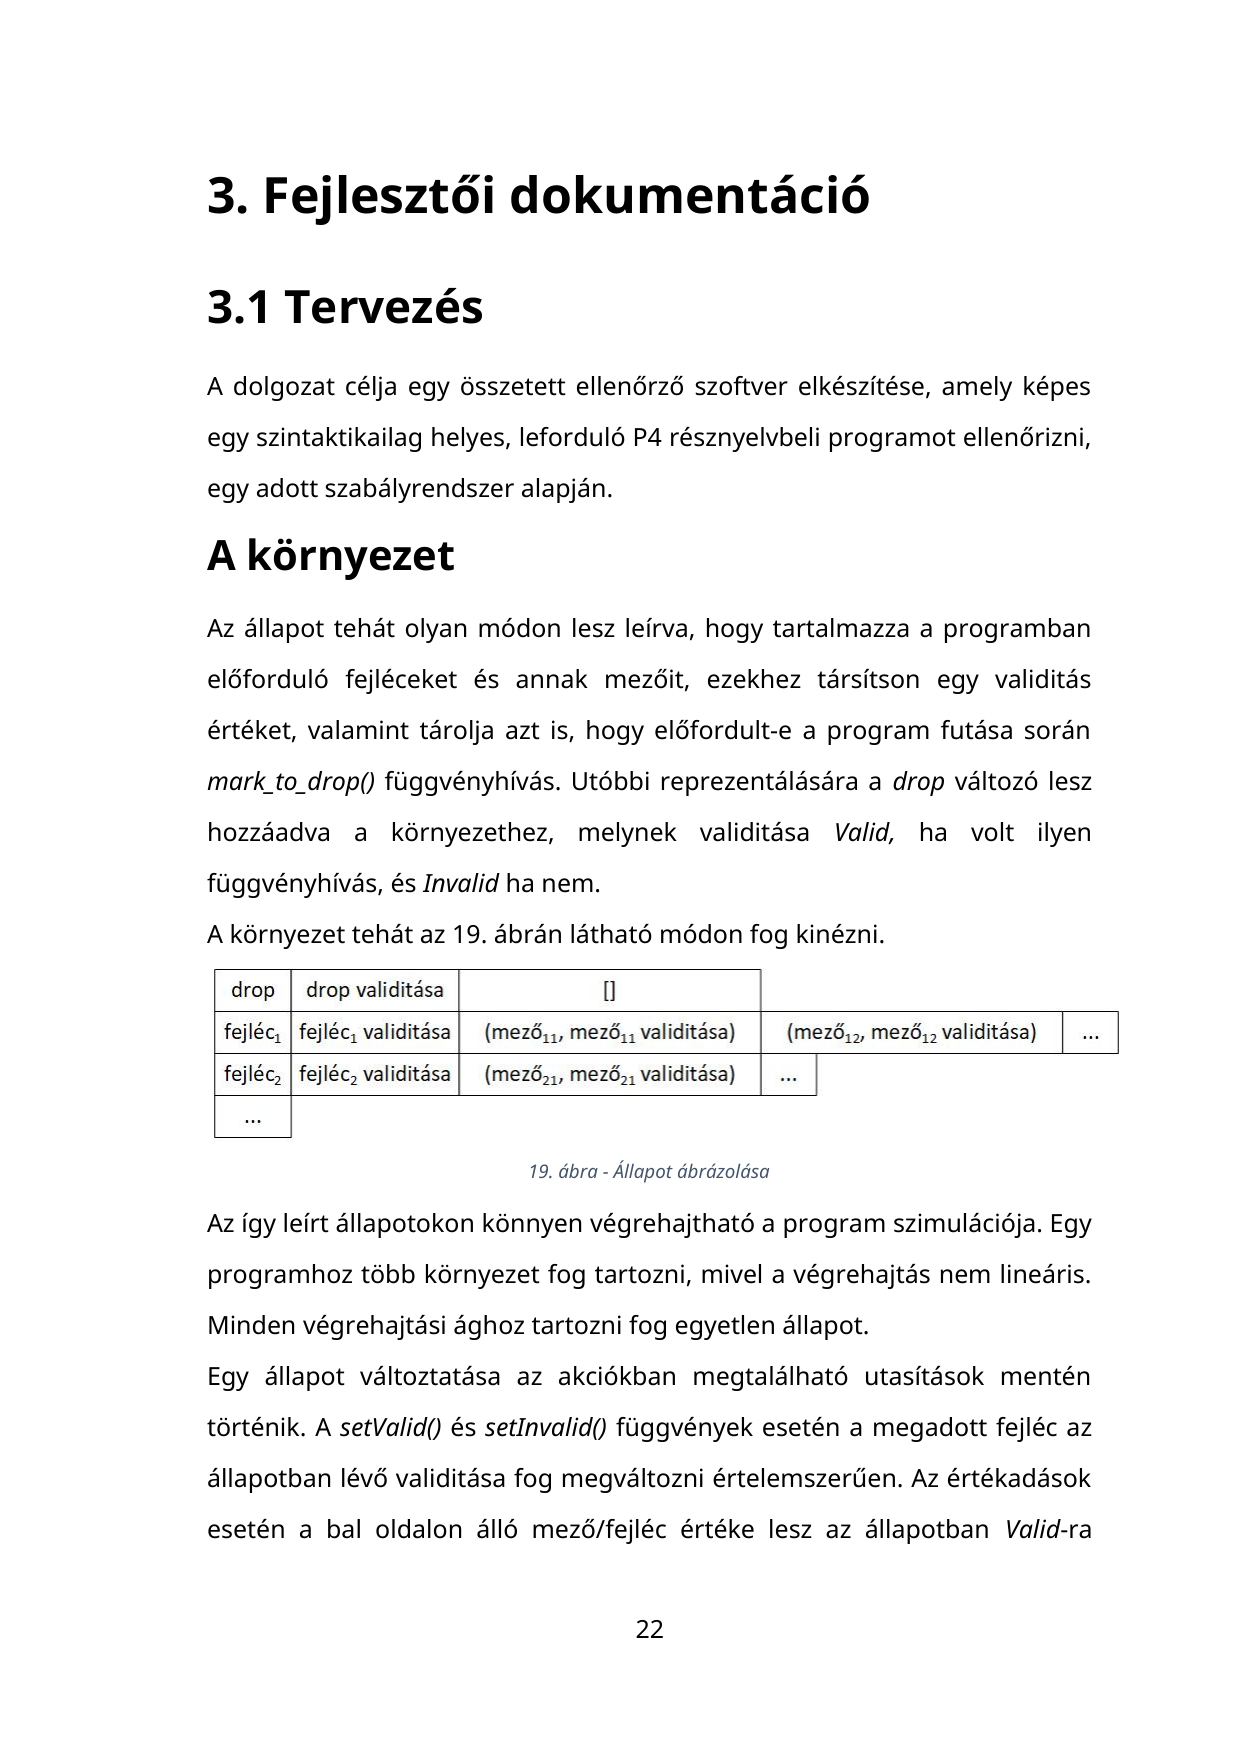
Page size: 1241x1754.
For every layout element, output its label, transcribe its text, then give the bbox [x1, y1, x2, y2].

subtitle 3.1 Tervezés [207, 275, 1092, 337]
text 19. ábra - Állapot ábrázolása [207, 1159, 1092, 1184]
text A dolgozat célja egy összetett ellenőrző szoftver elkészítése, amely képes egy szintaktikailag helyes, leforduló P4 résznyelvbeli programot ellenőrizni, egy adott szabályrendszer alapján. [207, 368, 1092, 504]
text Az így leírt állapotokon könnyen végrehajtható a program szimulációja. Egy programhoz több környezet fog tartozni, mivel a végrehajtás nem lineáris. Minden végrehajtási ághoz tartozni fog egyetlen állapot. [207, 1205, 1092, 1341]
subtitle 3. Fejlesztői dokumentáció [207, 160, 1092, 228]
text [207, 1358, 1092, 1546]
text Az állapot tehát olyan módon lesz leírva, hogy tartalmazza a programban előforduló fejléceket és annak mezőit, ezekhez társítson egy validitás értéket, valamint tárolja azt is, hogy előfordult-e a program futása során mark_to_drop() függvényhívás. Utóbbi reprezentálására a drop változó lesz hozzáadva a környezethez, melynek validitása Valid, ha volt ilyen függvényhívás, és Invalid ha nem. [207, 611, 1092, 900]
subtitle A környezet [207, 526, 1092, 582]
picture [206, 968, 1125, 1142]
text A környezet tehát az 19. ábrán látható módon fog kinézni. [207, 917, 1092, 951]
